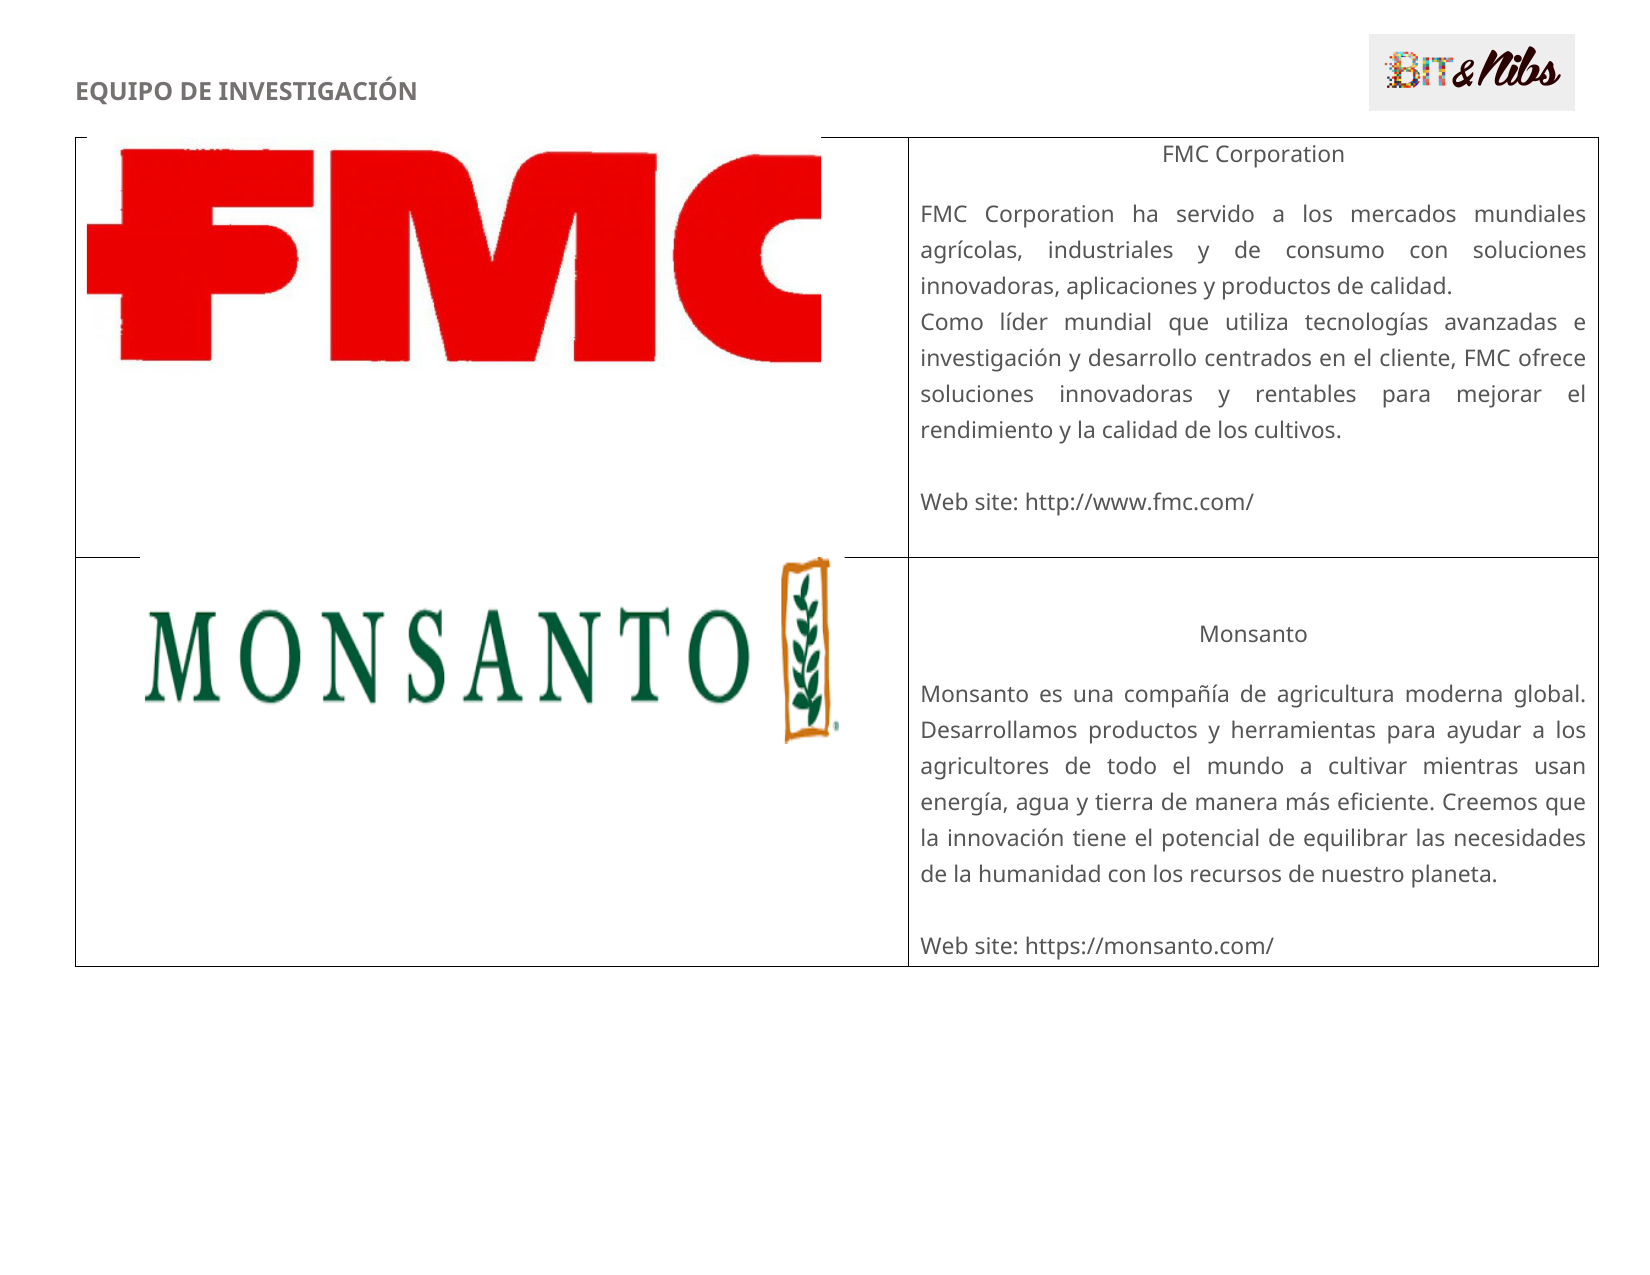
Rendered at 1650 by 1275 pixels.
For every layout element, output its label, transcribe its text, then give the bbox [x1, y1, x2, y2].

table_cell FMC Corporation FMC Corporation ha servido a los mercados mundiales agrícolas, industriales y de consumo con soluciones innovadoras, aplicaciones y productos de calidad. Como líder mundial que utiliza tecnologías avanzadas e investigación y desarrollo centrados en el cliente, FMC ofrece soluciones innovadoras y rentables para mejorar el rendimiento y la calidad de los cultivos. Web site: http://www.fmc.com/ [909, 138, 1598, 557]
table_cell [76, 558, 908, 966]
picture [140, 557, 845, 744]
table_cell [76, 138, 908, 557]
table_cell Monsanto Monsanto es una compañía de agricultura moderna global. Desarrollamos productos y herramientas para ayudar a los agricultores de todo el mundo a cultivar mientras usan energía, agua y tierra de manera más eficiente. Creemos que la innovación tiene el potencial de equilibrar las necesidades de la humanidad con los recursos de nuestro planeta. Web site: https://monsanto.com/ [909, 558, 1598, 966]
picture [86, 137, 822, 374]
picture [1368, 34, 1575, 111]
